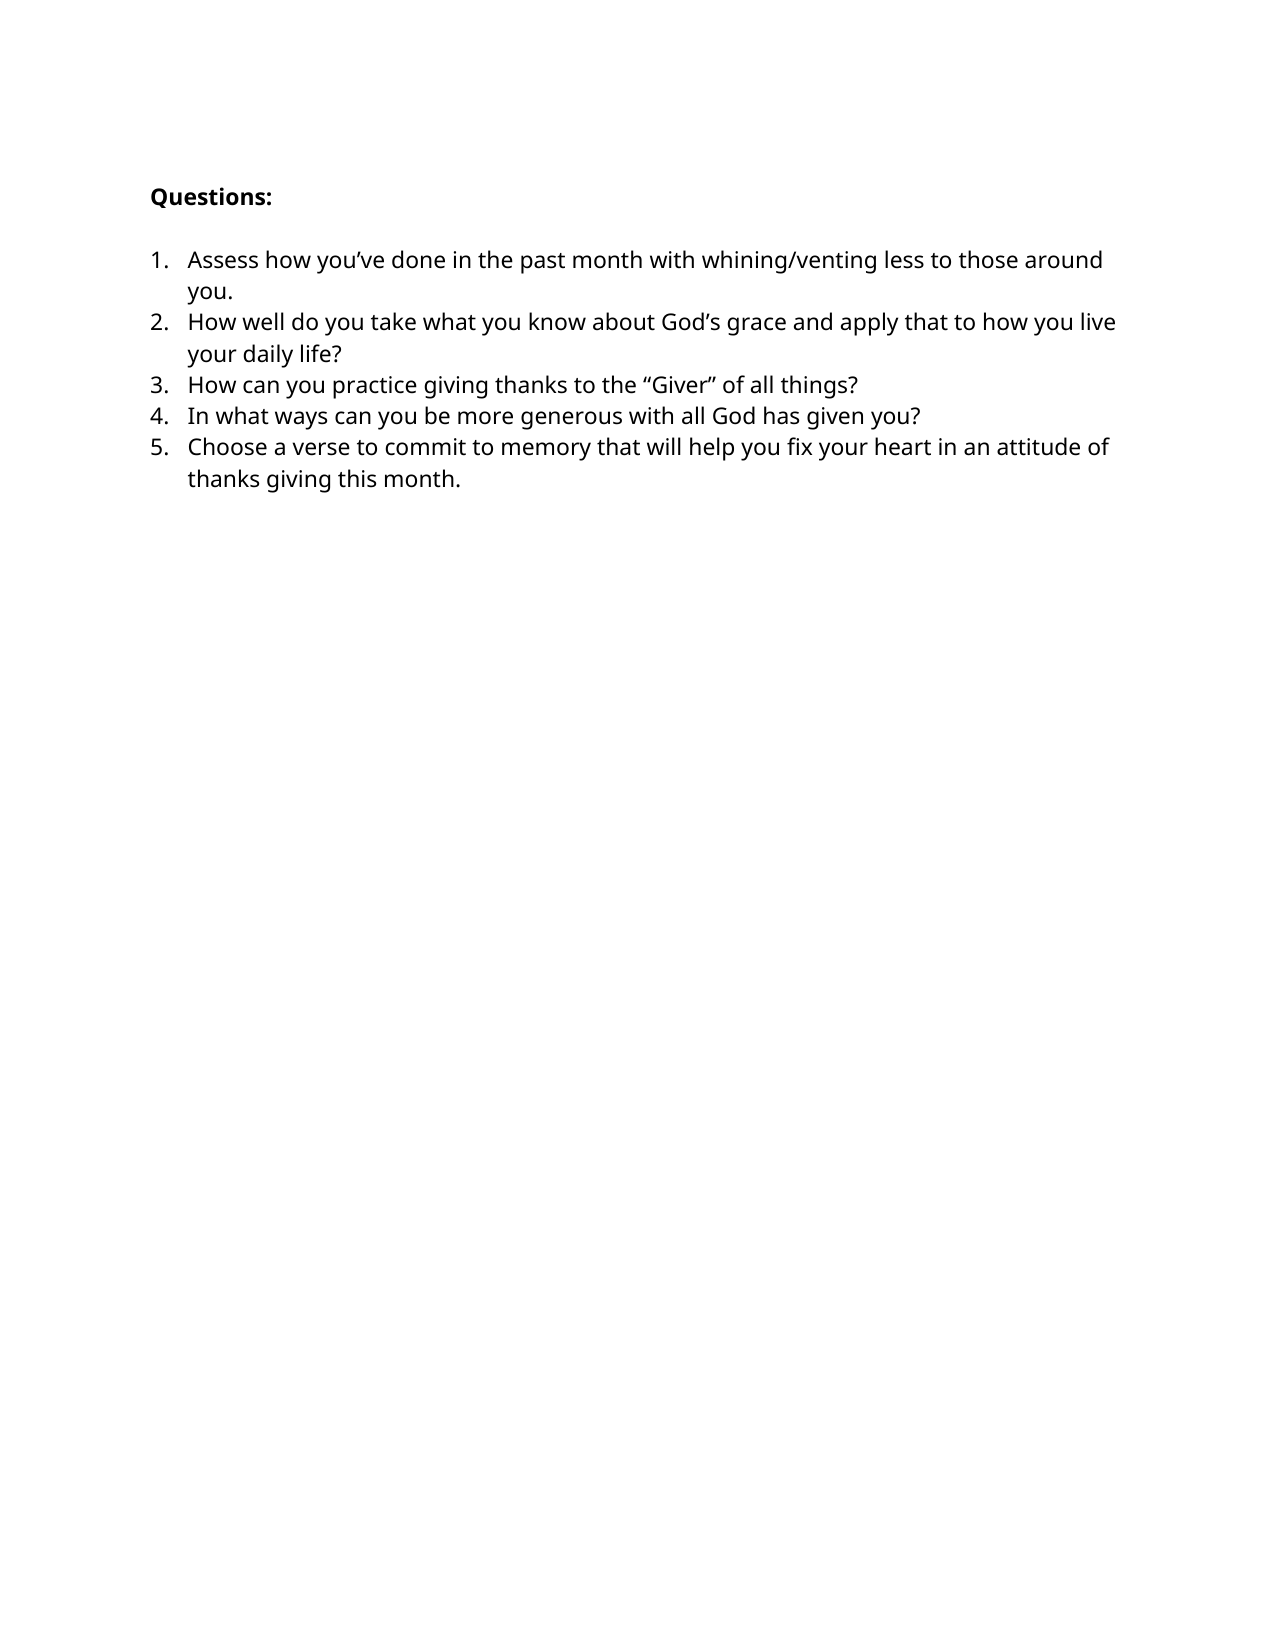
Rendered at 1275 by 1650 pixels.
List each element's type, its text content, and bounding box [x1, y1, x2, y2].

list Assess how you’ve done in the past month with whining/venting less to those around you. [150, 244, 1125, 306]
list In what ways can you be more generous with all God has given you? [150, 400, 1125, 431]
list How can you practice giving thanks to the “Giver” of all things? [150, 369, 1125, 400]
list How well do you take what you know about God’s grace and apply that to how you live your daily life? [150, 306, 1125, 369]
text Questions: [150, 181, 1125, 212]
list Choose a verse to commit to memory that will help you fix your heart in an attitude of thanks giving this month. [150, 431, 1125, 494]
